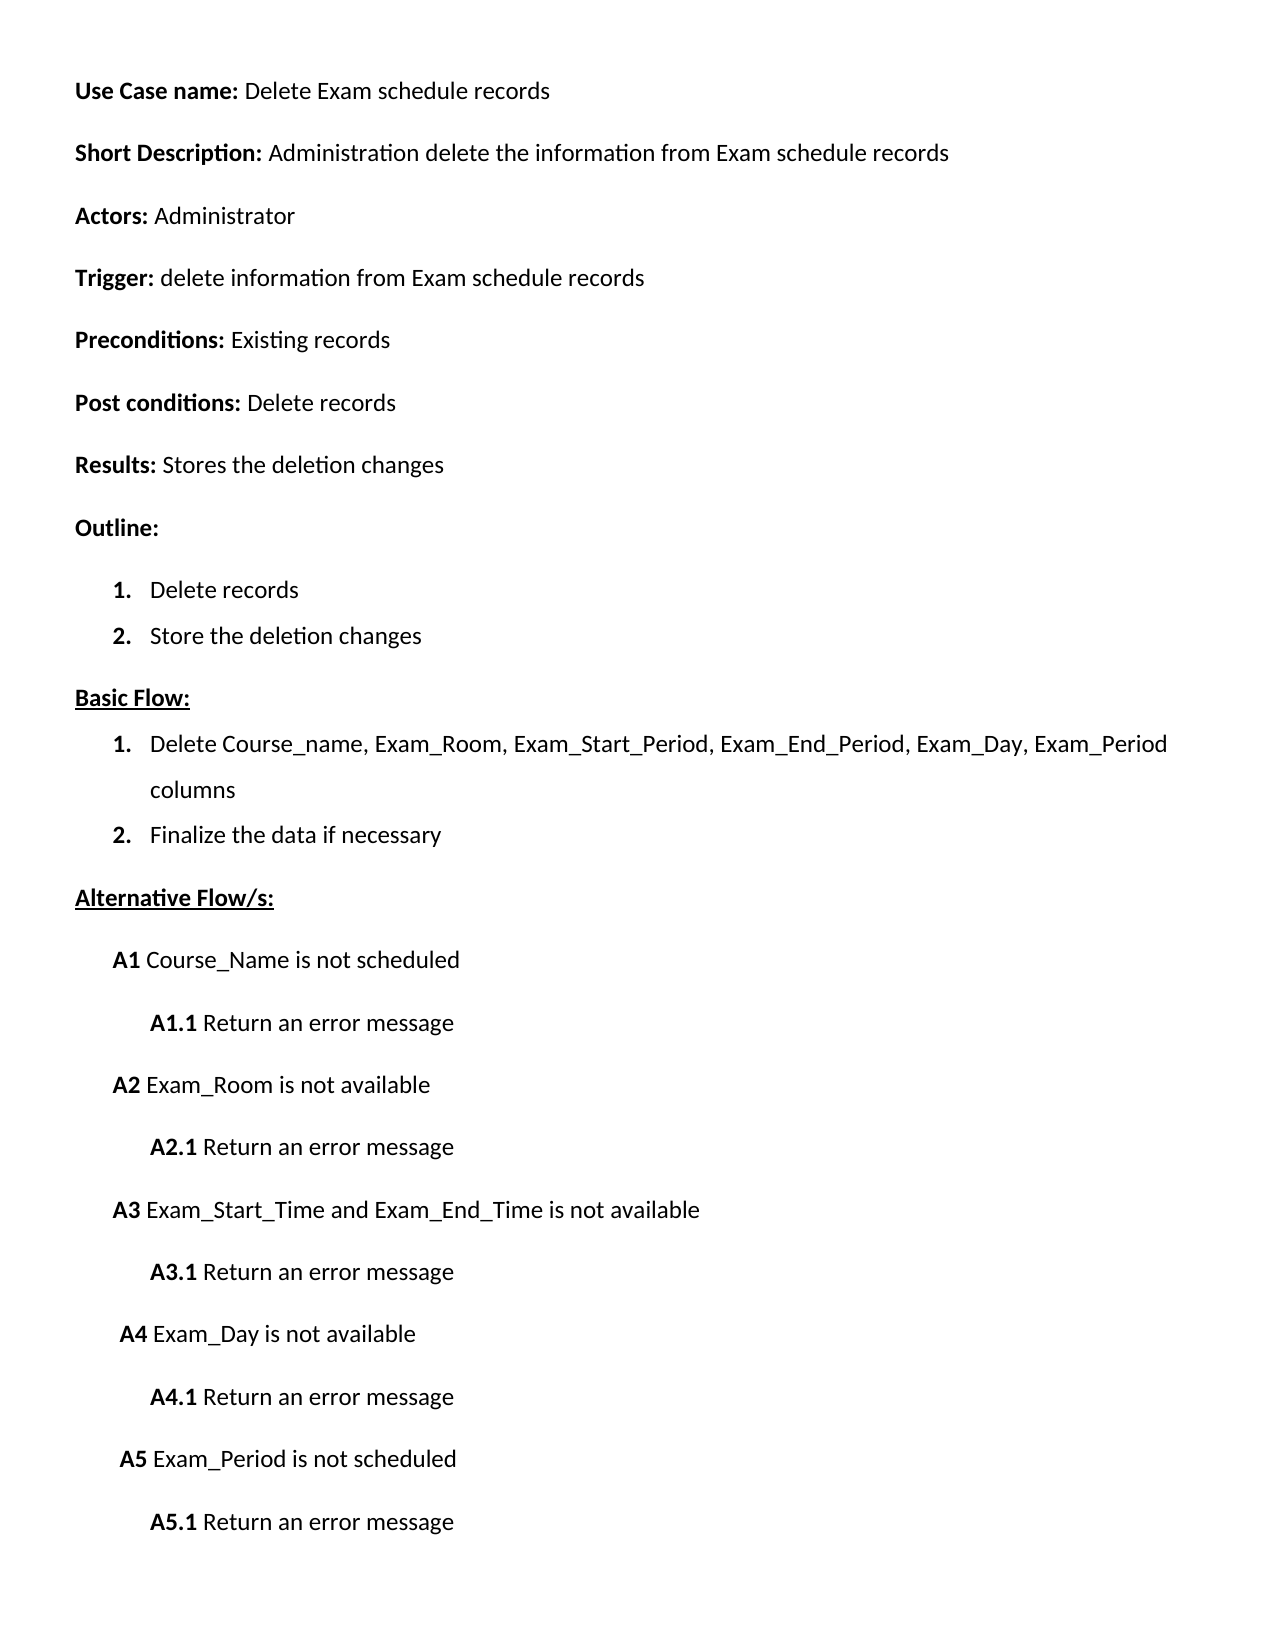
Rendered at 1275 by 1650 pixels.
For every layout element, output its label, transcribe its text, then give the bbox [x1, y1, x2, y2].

text Alternative Flow/s: [75, 882, 1200, 912]
text Results: Stores the deletion changes [75, 449, 1200, 480]
text Short Description: Administration delete the information from Exam schedule records [75, 137, 1200, 168]
text A4 Exam_Day is not available [119, 1319, 1200, 1349]
text A1.1 Return an error message [75, 1007, 1200, 1037]
list Finalize the data if necessary [112, 819, 1200, 850]
text A5.1 Return an error message [75, 1506, 1200, 1536]
text Preconditions: Existing records [75, 324, 1200, 355]
text Actors: Administrator [75, 200, 1200, 230]
text A2.1 Return an error message [75, 1131, 1200, 1162]
list Delete records [112, 574, 1200, 605]
text Basic Flow: [75, 682, 1200, 713]
list Store the deletion changes [112, 620, 1200, 650]
text A1 Course_Name is not scheduled [112, 944, 1200, 975]
text A2 Exam_Room is not available [112, 1069, 1200, 1099]
text Use Case name: Delete Exam schedule records [75, 75, 1200, 106]
text Trigger: delete information from Exam schedule records [75, 262, 1200, 293]
text Post conditions: Delete records [75, 387, 1200, 417]
text A4.1 Return an error message [75, 1381, 1200, 1412]
text A3 Exam_Start_Time and Exam_End_Time is not available [112, 1194, 1200, 1224]
text A3.1 Return an error message [75, 1256, 1200, 1287]
list Delete Course_name, Exam_Room, Exam_Start_Period, Exam_End_Period, Exam_Day, Exam_Period columns [112, 728, 1200, 804]
text A5 Exam_Period is not scheduled [119, 1443, 1200, 1474]
text Outline: [75, 512, 1200, 542]
